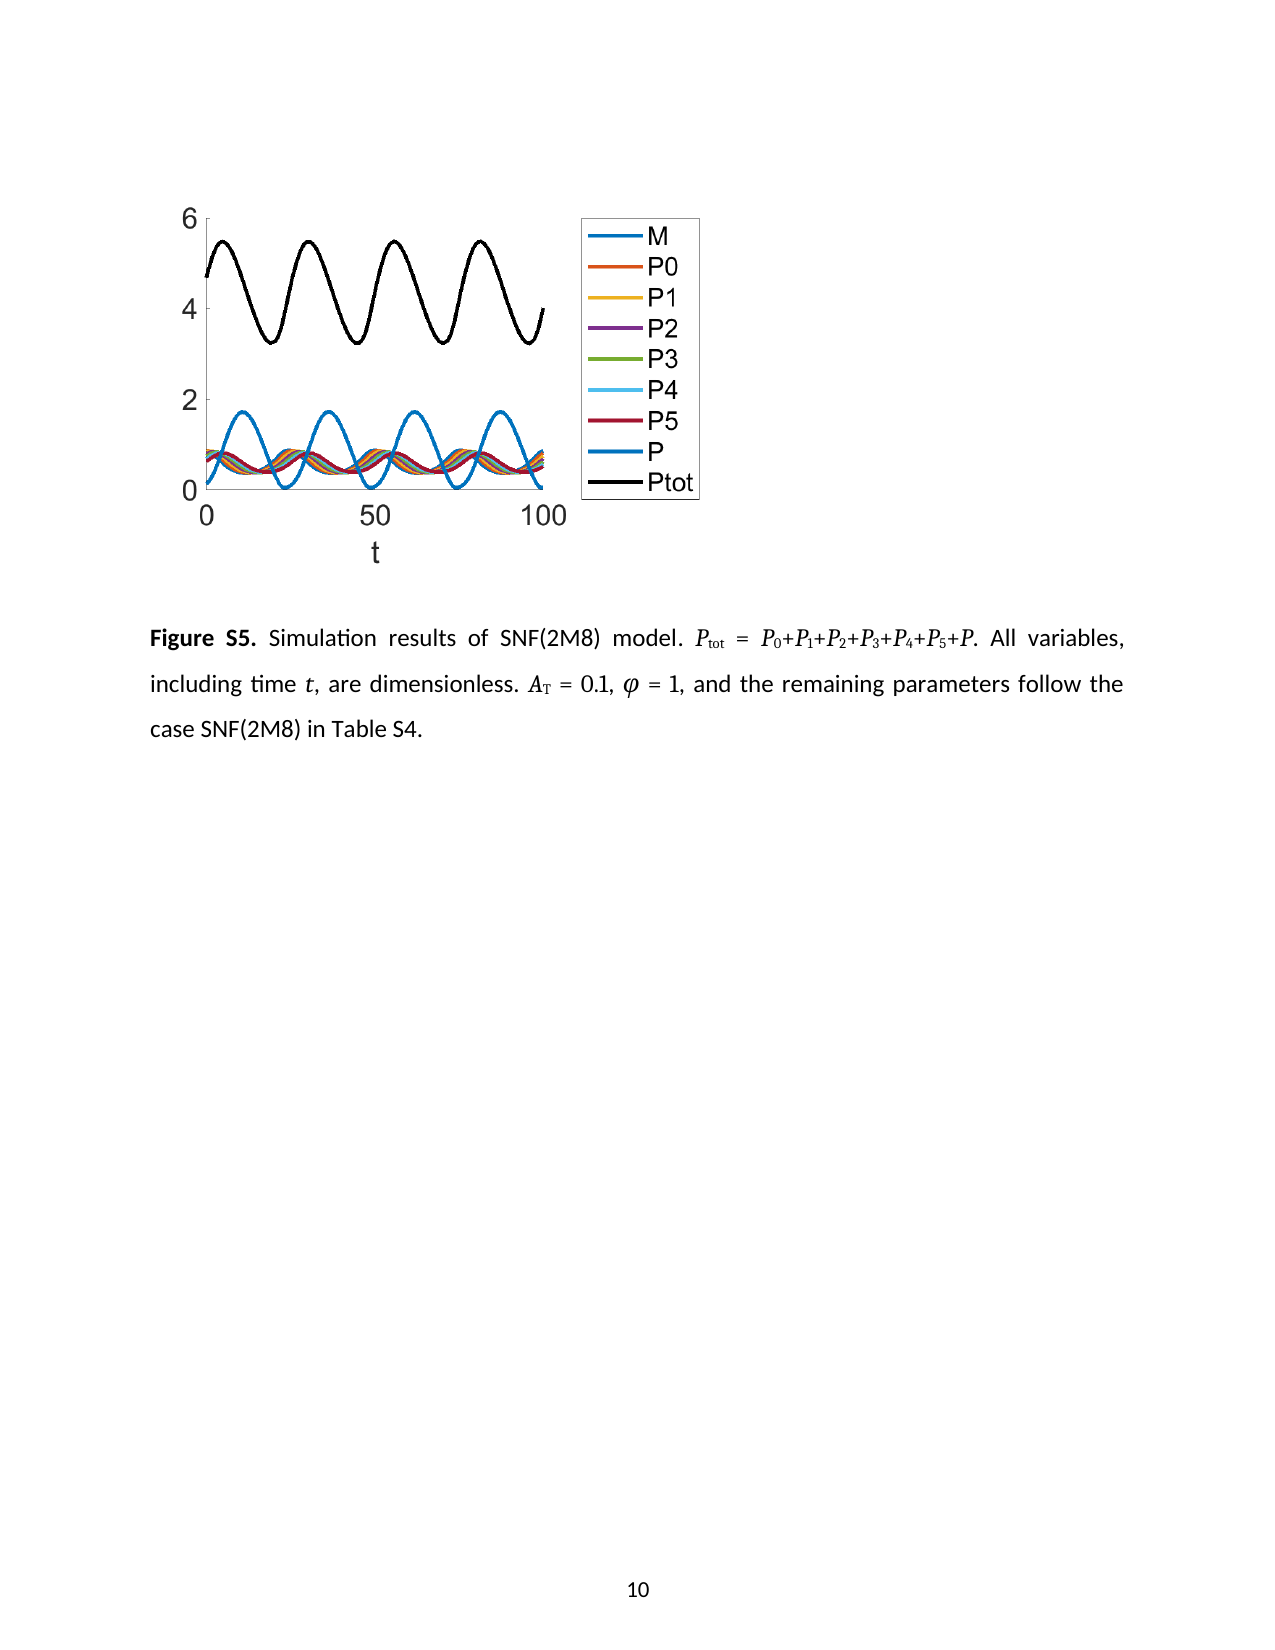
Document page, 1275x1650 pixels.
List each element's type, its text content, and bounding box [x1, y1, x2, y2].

text Figure S5. Simulation results of SNF(2M8) model. Ptot = P0+P1+P2+P3+P4+P5+P. All variables, including time t, are dimensionless. AT = 0.1, φ = 1, and the remaining parameters follow the case SNF(2M8) in Table S4. [150, 622, 1125, 744]
picture [150, 190, 740, 569]
